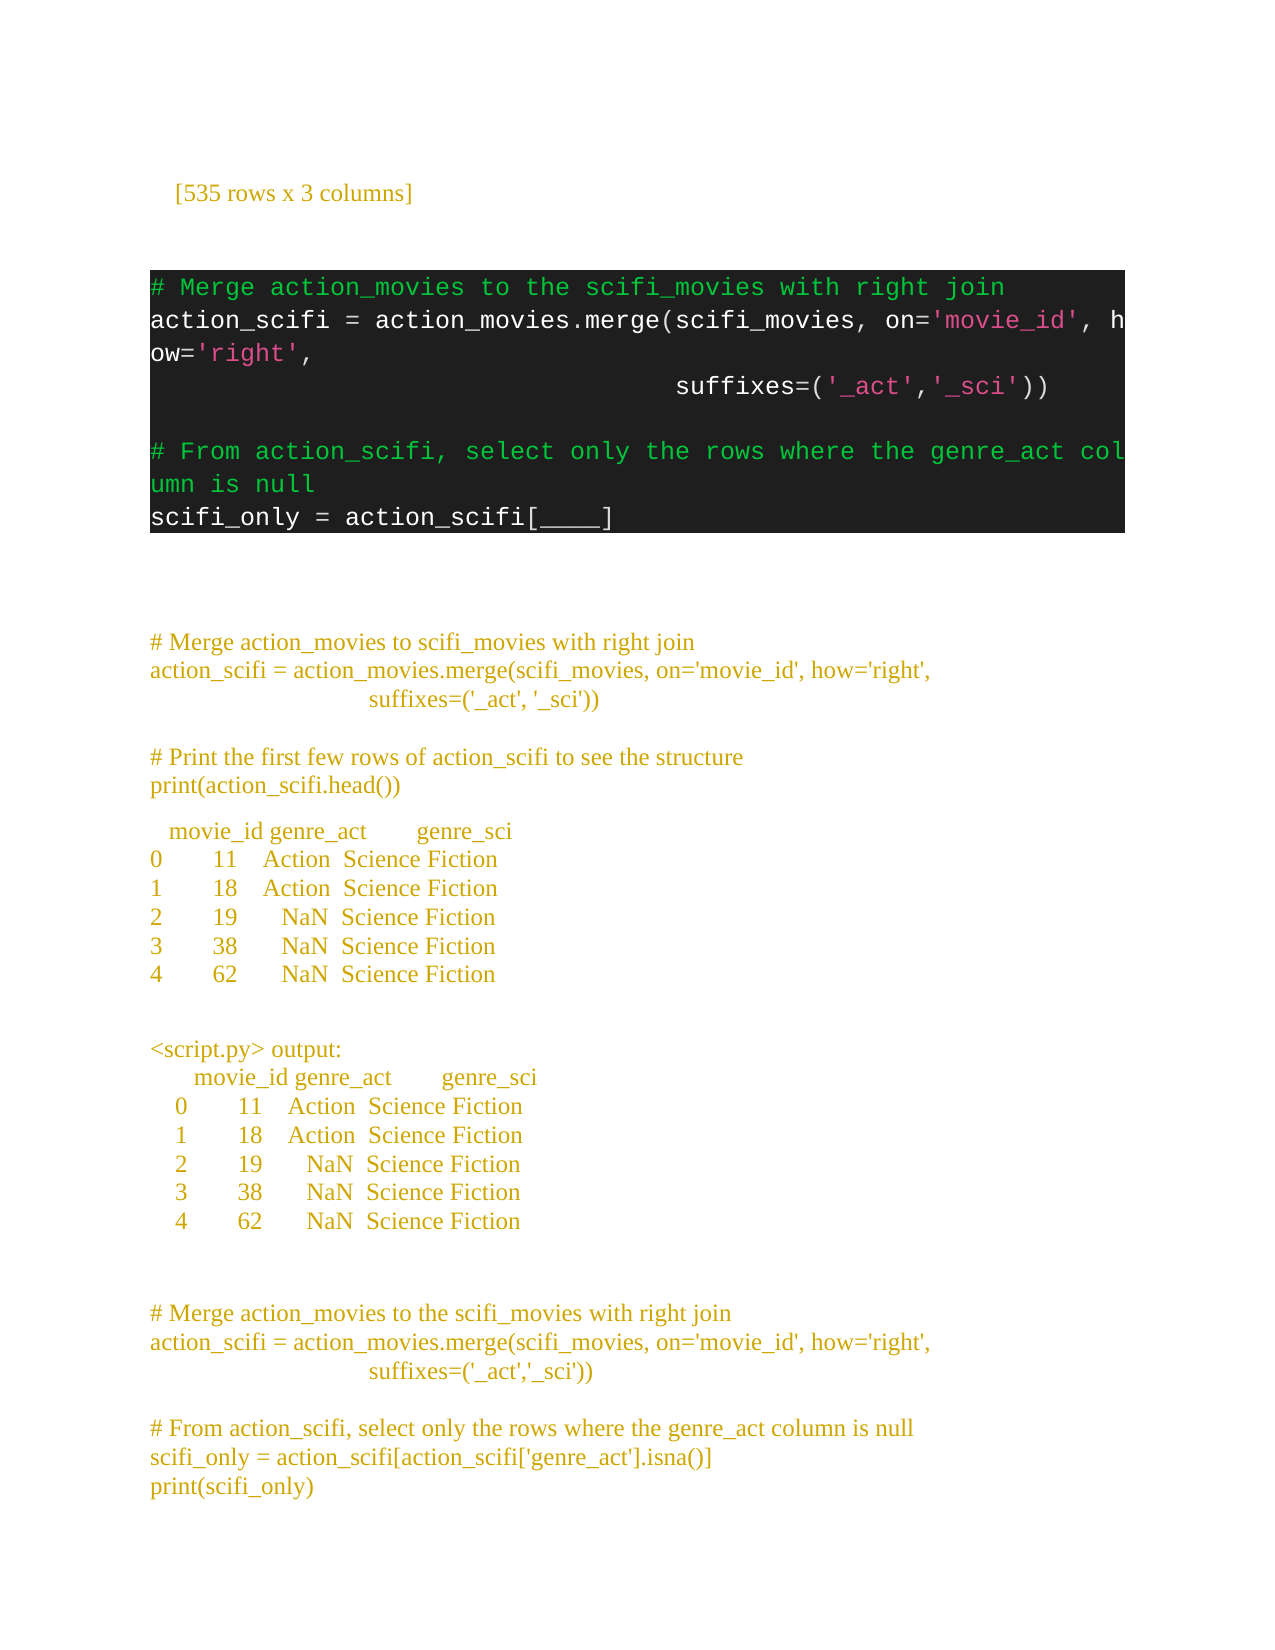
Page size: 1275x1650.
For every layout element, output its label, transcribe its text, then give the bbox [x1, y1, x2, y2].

text <script.py> output: [150, 1034, 1125, 1062]
text # Print the first few rows of action_scifi to see the structure [150, 742, 1125, 770]
text 0 11 Action Science Fiction [150, 844, 1125, 873]
text 1 18 Action Science Fiction [150, 1120, 1125, 1149]
text 3 38 NaN Science Fiction [150, 931, 1125, 959]
text action_scifi = action_movies.merge(scifi_movies, on='movie_id', how='right', [150, 1327, 1125, 1356]
text 0 11 Action Science Fiction [150, 1091, 1125, 1120]
text # From action_scifi, select only the rows where the genre_act column is null [150, 1413, 1125, 1442]
text action_scifi = action_movies.merge(scifi_movies, on='movie_id', how='right', [150, 655, 1125, 684]
text suffixes=('_act','_sci')) [150, 369, 1125, 402]
text 2 19 NaN Science Fiction [150, 1149, 1125, 1177]
text print(action_scifi.head()) [150, 770, 1125, 799]
text 4 62 NaN Science Fiction [150, 959, 1125, 988]
text movie_id genre_act genre_sci [150, 816, 1125, 844]
text # Merge action_movies to scifi_movies with right join [150, 627, 1125, 655]
text action_scifi = action_movies.merge(scifi_movies, on='movie_id', how='right', [150, 303, 1125, 369]
text scifi_only = action_scifi[action_scifi['genre_act'].isna()] [150, 1442, 1125, 1471]
text # Merge action_movies to the scifi_movies with right join [150, 1298, 1125, 1327]
text print(scifi_only) [150, 1471, 1125, 1500]
text 4 62 NaN Science Fiction [150, 1206, 1125, 1235]
text scifi_only = action_scifi[____] [150, 500, 1125, 533]
text suffixes=('_act', '_sci')) [150, 684, 1125, 713]
text suffixes=('_act','_sci')) [150, 1356, 1125, 1385]
text 3 38 NaN Science Fiction [150, 1177, 1125, 1206]
text # Merge action_movies to the scifi_movies with right join [150, 270, 1125, 303]
text 1 18 Action Science Fiction [150, 873, 1125, 902]
text [535 rows x 3 columns] [150, 178, 1125, 207]
text # From action_scifi, select only the rows where the genre_act column is null [150, 434, 1125, 500]
text 2 19 NaN Science Fiction [150, 902, 1125, 931]
text movie_id genre_act genre_sci [150, 1062, 1125, 1091]
